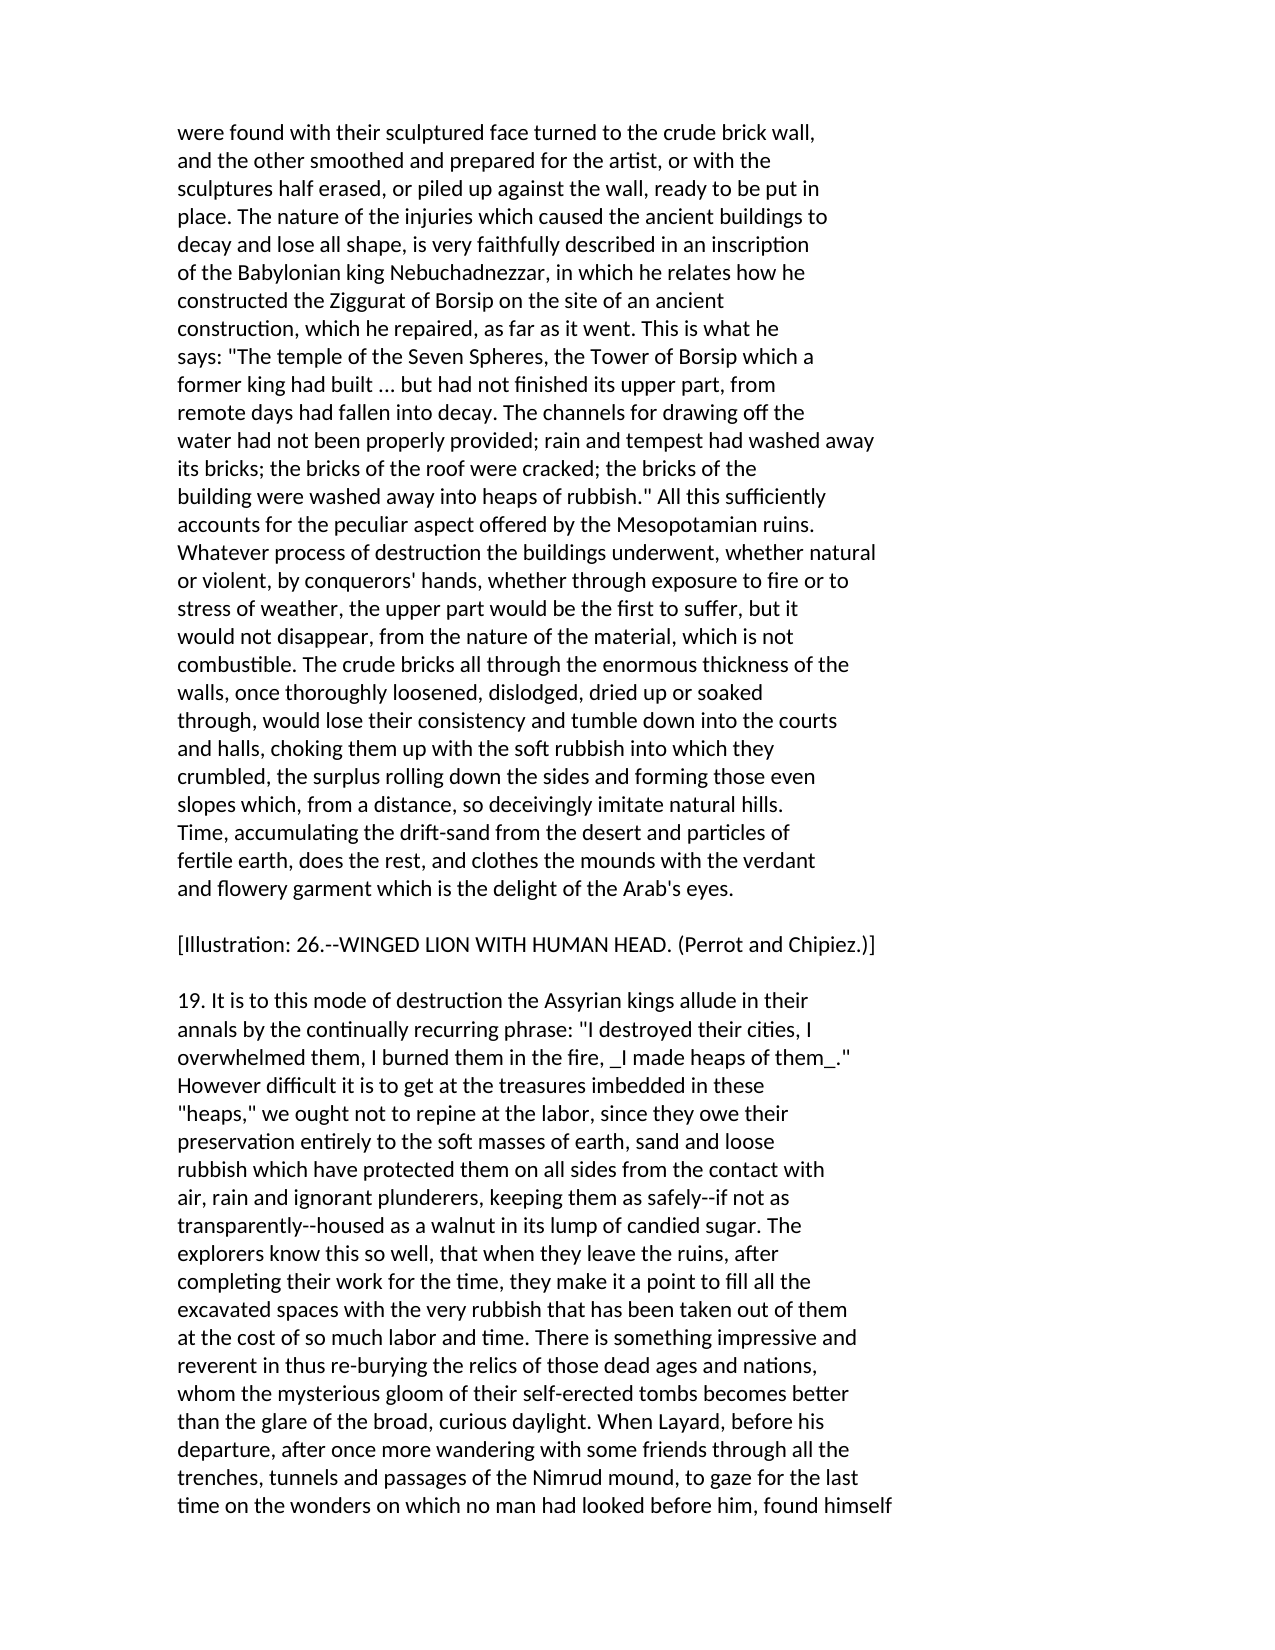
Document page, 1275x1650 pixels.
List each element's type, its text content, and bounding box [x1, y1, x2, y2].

text However difficult it is to get at the treasures imbedded in these [177, 1071, 1186, 1099]
text place. The nature of the injuries which caused the ancient buildings to [177, 202, 1186, 230]
text than the glare of the broad, curious daylight. When Layard, before his [177, 1407, 1186, 1435]
text would not disappear, from the nature of the material, which is not [177, 622, 1186, 650]
text rubbish which have protected them on all sides from the contact with [177, 1155, 1186, 1183]
text "heaps," we ought not to repine at the labor, since they owe their [177, 1099, 1186, 1127]
text remote days had fallen into decay. The channels for drawing off the [177, 398, 1186, 426]
text [Illustration: 26.--WINGED LION WITH HUMAN HEAD. (Perrot and Chipiez.)] [177, 931, 1186, 959]
text Time, accumulating the drift-sand from the desert and particles of [177, 818, 1186, 847]
text constructed the Ziggurat of Borsip on the site of an ancient [177, 286, 1186, 314]
text its bricks; the bricks of the roof were cracked; the bricks of the [177, 454, 1186, 482]
text fertile earth, does the rest, and clothes the mounds with the verdant [177, 847, 1186, 874]
text air, rain and ignorant plunderers, keeping them as safely--if not as [177, 1183, 1186, 1211]
text combustible. The crude bricks all through the enormous thickness of the [177, 650, 1186, 678]
text reverent in thus re-burying the relics of those dead ages and nations, [177, 1351, 1186, 1379]
text crumbled, the surplus rolling down the sides and forming those even [177, 762, 1186, 791]
text building were washed away into heaps of rubbish." All this sufficiently [177, 482, 1186, 510]
text 19. It is to this mode of destruction the Assyrian kings allude in their [177, 987, 1186, 1015]
text former king had built ... but had not finished its upper part, from [177, 370, 1186, 398]
text transparently--housed as a walnut in its lump of candied sugar. The [177, 1211, 1186, 1239]
text time on the wonders on which no man had looked before him, found himself [177, 1491, 1186, 1519]
text trenches, tunnels and passages of the Nimrud mound, to gaze for the last [177, 1463, 1186, 1491]
text decay and lose all shape, is very faithfully described in an inscription [177, 230, 1186, 258]
text and flowery garment which is the delight of the Arab's eyes. [177, 874, 1186, 903]
text slopes which, from a distance, so deceivingly imitate natural hills. [177, 791, 1186, 818]
text sculptures half erased, or piled up against the wall, ready to be put in [177, 174, 1186, 202]
text walls, once thoroughly loosened, dislodged, dried up or soaked [177, 678, 1186, 706]
text construction, which he repaired, as far as it went. This is what he [177, 314, 1186, 342]
text departure, after once more wandering with some friends through all the [177, 1435, 1186, 1463]
text through, would lose their consistency and tumble down into the courts [177, 706, 1186, 734]
text water had not been properly provided; rain and tempest had washed away [177, 426, 1186, 454]
text excavated spaces with the very rubbish that has been taken out of them [177, 1295, 1186, 1323]
text were found with their sculptured face turned to the crude brick wall, [177, 118, 1186, 146]
text overwhelmed them, I burned them in the fire, _I made heaps of them_." [177, 1043, 1186, 1071]
text says: "The temple of the Seven Spheres, the Tower of Borsip which a [177, 342, 1186, 370]
text Whatever process of destruction the buildings underwent, whether natural [177, 538, 1186, 566]
text preservation entirely to the soft masses of earth, sand and loose [177, 1127, 1186, 1155]
text of the Babylonian king Nebuchadnezzar, in which he relates how he [177, 258, 1186, 286]
text and halls, choking them up with the soft rubbish into which they [177, 734, 1186, 762]
text explorers know this so well, that when they leave the ruins, after [177, 1239, 1186, 1267]
text stress of weather, the upper part would be the first to suffer, but it [177, 594, 1186, 622]
text annals by the continually recurring phrase: "I destroyed their cities, I [177, 1015, 1186, 1043]
text completing their work for the time, they make it a point to fill all the [177, 1267, 1186, 1295]
text or violent, by conquerors' hands, whether through exposure to fire or to [177, 566, 1186, 594]
text whom the mysterious gloom of their self-erected tombs becomes better [177, 1379, 1186, 1407]
text at the cost of so much labor and time. There is something impressive and [177, 1323, 1186, 1351]
text accounts for the peculiar aspect offered by the Mesopotamian ruins. [177, 510, 1186, 538]
text and the other smoothed and prepared for the artist, or with the [177, 146, 1186, 174]
